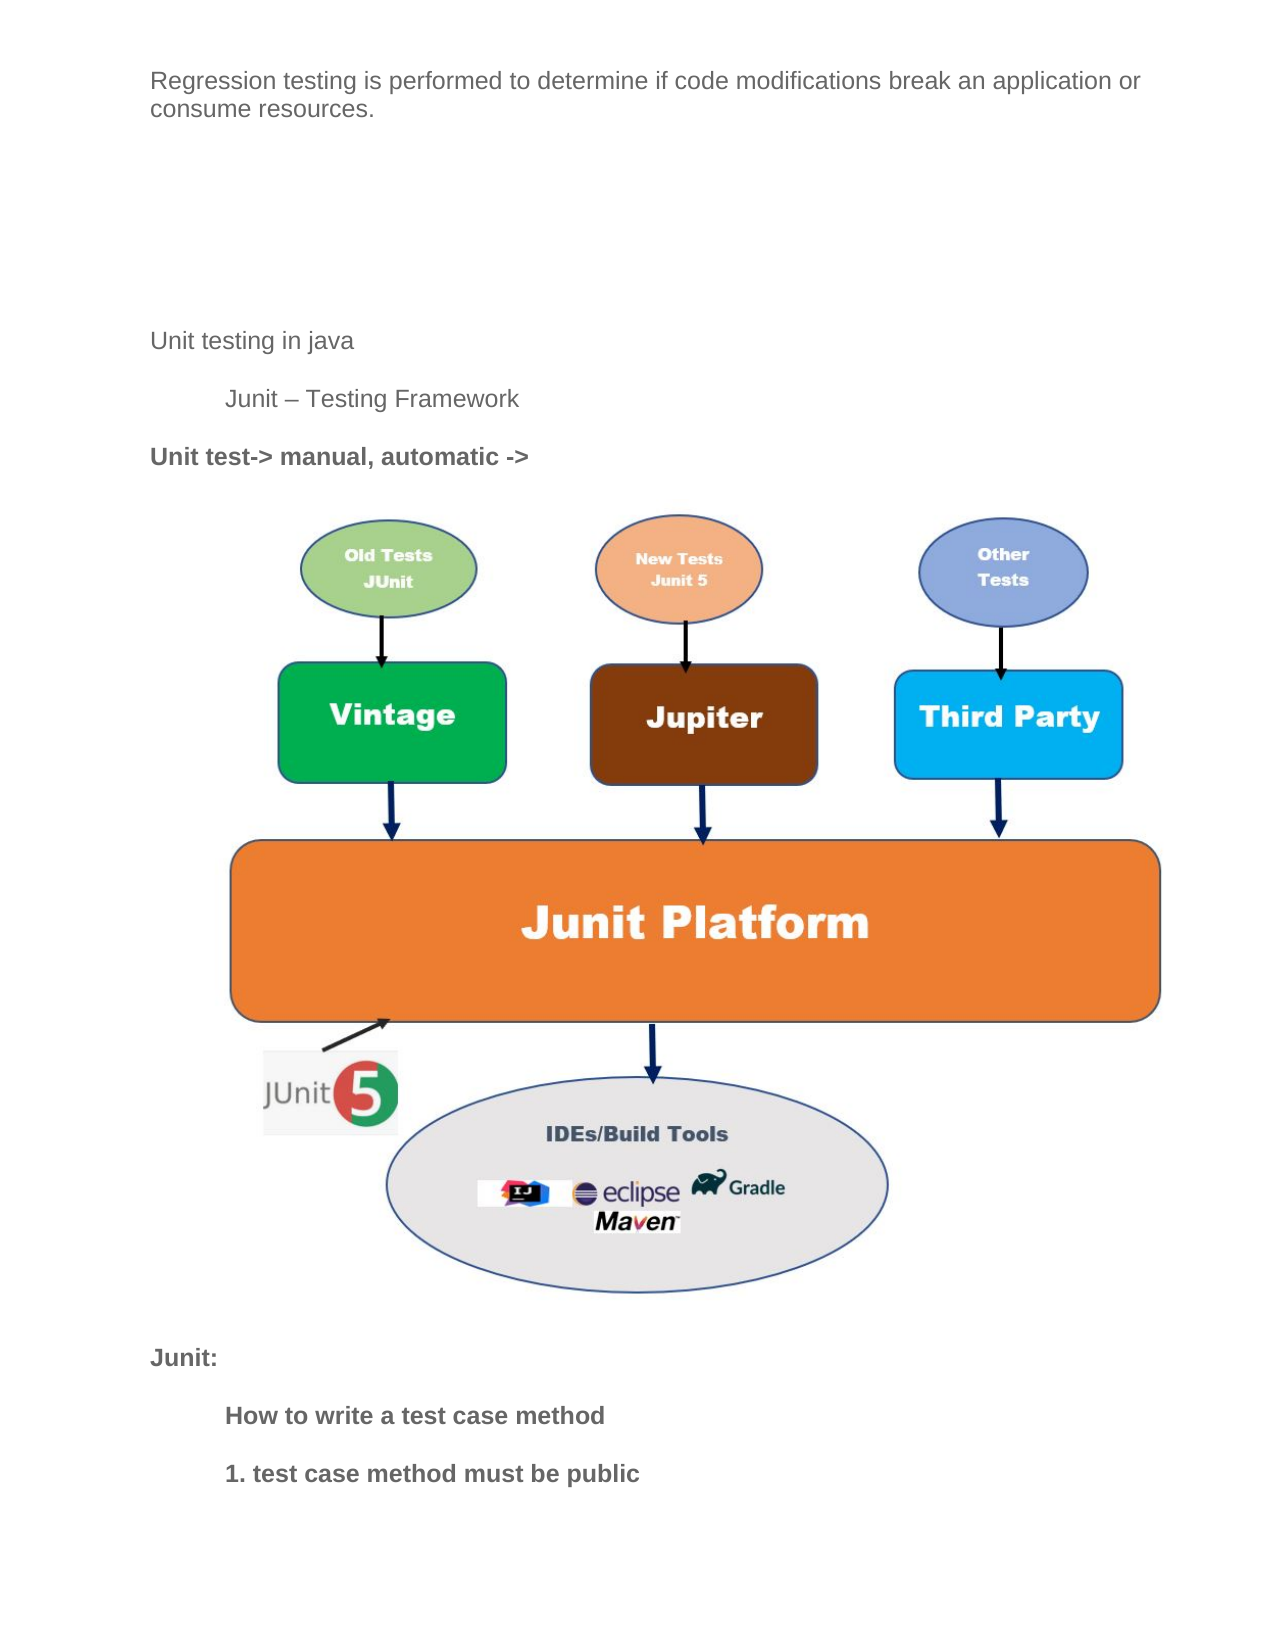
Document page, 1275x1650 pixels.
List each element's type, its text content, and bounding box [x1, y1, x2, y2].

text Unit test-> manual, automatic -> [150, 442, 1200, 471]
text Junit: [150, 1343, 1200, 1372]
picture [150, 499, 1200, 1315]
text Unit testing in java [150, 326, 1200, 355]
text Junit – Testing Framework [150, 384, 1200, 413]
text How to write a test case method [150, 1401, 1200, 1430]
text Regression testing is performed to determine if code modifications break an application or consume resources. [150, 66, 1200, 123]
text 1. test case method must be public [150, 1459, 1200, 1488]
